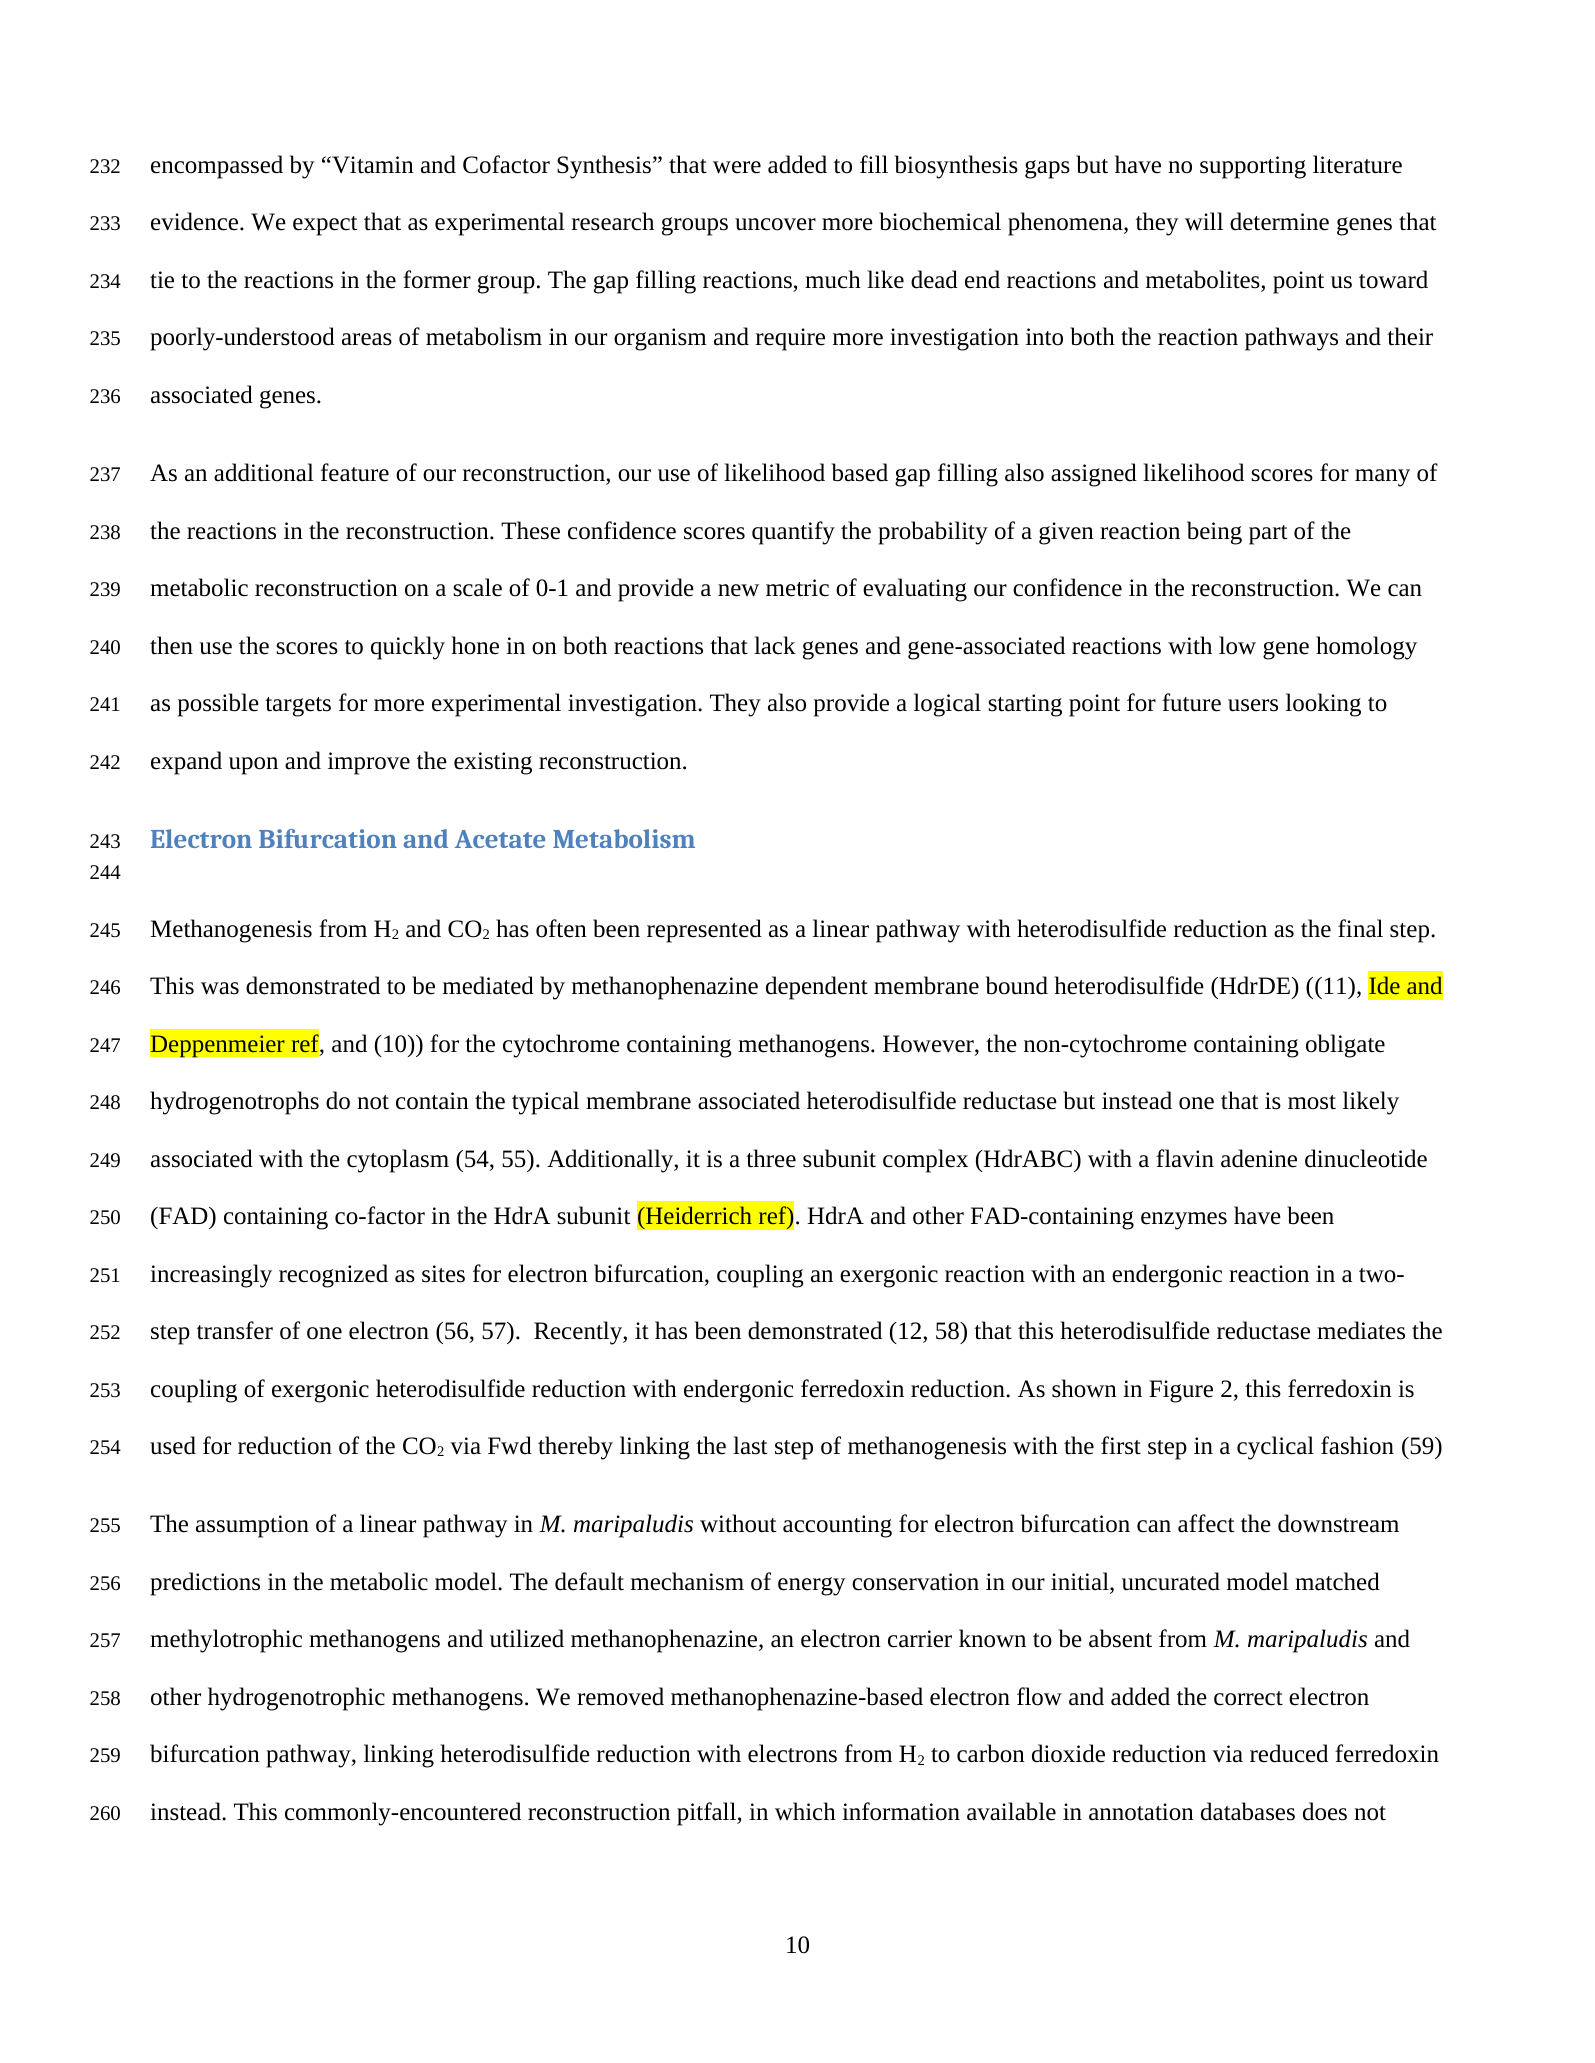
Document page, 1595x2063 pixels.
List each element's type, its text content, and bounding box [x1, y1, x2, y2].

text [150, 1509, 1444, 1826]
text As an additional feature of our reconstruction, our use of likelihood based gap filling also assigned likelihood scores for many of the reactions in the reconstruction. These confidence scores quantify the probability of a given reaction being part of the metabolic reconstruction on a scale of 0-1 and provide a new metric of evaluating our confidence in the reconstruction. We can then use the scores to quickly hone in on both reactions that lack genes and gene-associated reactions with low gene homology as possible targets for more experimental investigation. They also provide a logical starting point for future users looking to expand upon and improve the existing reconstruction. [150, 458, 1444, 774]
subtitle Electron Bifurcation and Acetate Metabolism [150, 824, 1444, 855]
text Methanogenesis from H2 and CO2 has often been represented as a linear pathway with heterodisulfide reduction as the final step. This was demonstrated to be mediated by methanophenazine dependent membrane bound heterodisulfide (HdrDE) ((11), Ide and Deppenmeier ref, and (10)) for the cytochrome containing methanogens. However, the non-cytochrome containing obligate hydrogenotrophs do not contain the typical membrane associated heterodisulfide reductase but instead one that is most likely associated with the cytoplasm (54, 55). Additionally, it is a three subunit complex (HdrABC) with a flavin adenine dinucleotide (FAD) containing co-factor in the HdrA subunit (Heiderrich ref). HdrA and other FAD-containing enzymes have been increasingly recognized as sites for electron bifurcation, coupling an exergonic reaction with an endergonic reaction in a two-step transfer of one electron (56, 57). Recently, it has been demonstrated (12, 58) that this heterodisulfide reductase mediates the coupling of exergonic heterodisulfide reduction with endergonic ferredoxin reduction. As shown in Figure 2, this ferredoxin is used for reduction of the CO2 via Fwd thereby linking the last step of methanogenesis with the first step in a cyclical fashion (59) [150, 914, 1444, 1460]
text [150, 150, 1444, 409]
